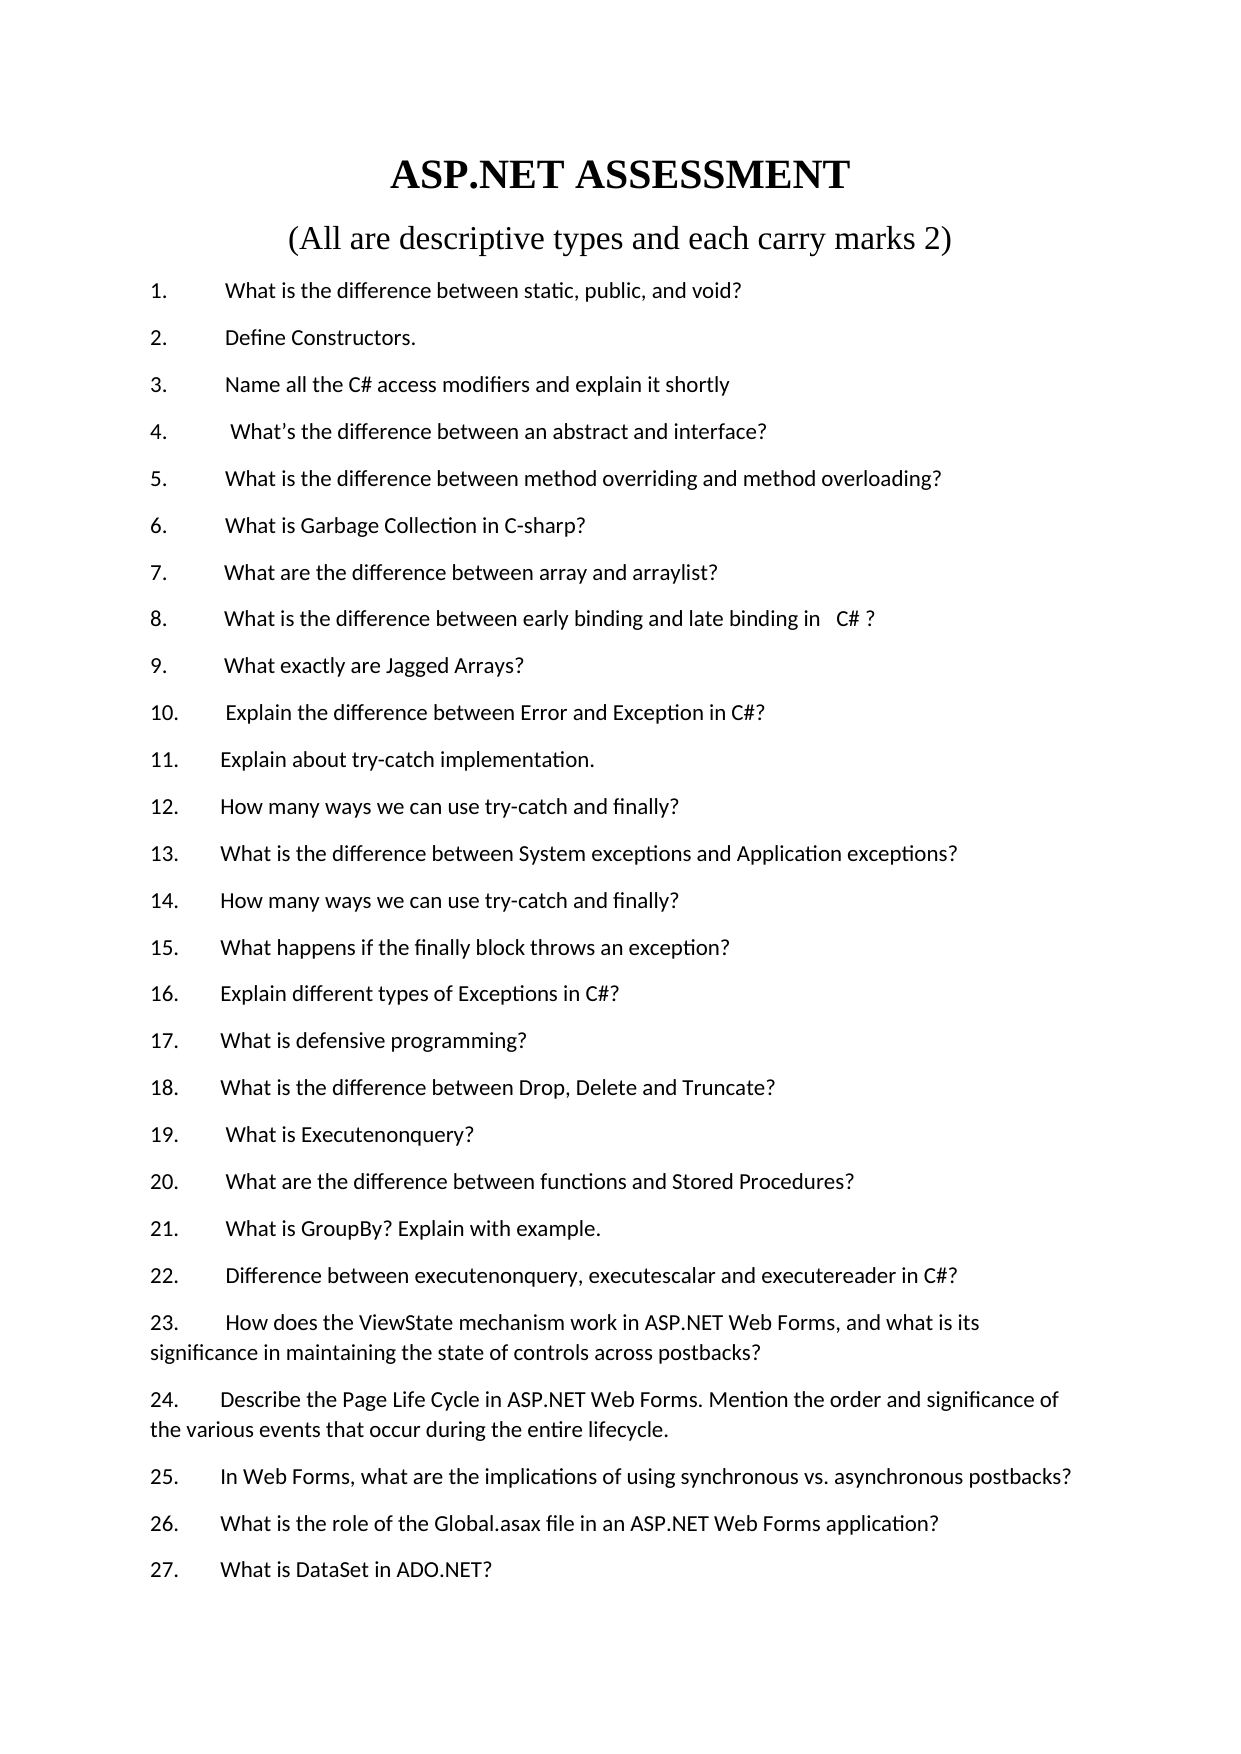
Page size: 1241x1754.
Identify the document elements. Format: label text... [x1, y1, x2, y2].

text 13. What is the difference between System exceptions and Application exceptions? [150, 839, 1090, 867]
text 24. Describe the Page Life Cycle in ASP.NET Web Forms. Mention the order and significance of the various events that occur during the entire lifecycle. [150, 1385, 1090, 1443]
text 25. In Web Forms, what are the implications of using synchronous vs. asynchronous postbacks? [150, 1462, 1090, 1490]
text 14. How many ways we can use try-catch and finally? [150, 886, 1090, 914]
text 17. What is defensive programming? [150, 1026, 1090, 1054]
text 1. What is the difference between static, public, and void? [150, 276, 1090, 304]
text 20. What are the difference between functions and Stored Procedures? [150, 1167, 1090, 1195]
text 27. What is DataSet in ADO.NET? [150, 1556, 1090, 1583]
text 4. What’s the difference between an abstract and interface? [150, 417, 1090, 445]
text 23. How does the ViewState mechanism work in ASP.NET Web Forms, and what is its significance in maintaining the state of controls across postbacks? [150, 1308, 1090, 1366]
text (All are descriptive types and each carry marks 2) [150, 218, 1090, 257]
text 6. What is Garbage Collection in C-sharp? [150, 511, 1090, 539]
text 21. What is GroupBy? Explain with example. [150, 1214, 1090, 1242]
text 22. Difference between executenonquery, executescalar and executereader in C#? [150, 1261, 1090, 1289]
text 15. What happens if the finally block throws an exception? [150, 933, 1090, 961]
text 9. What exactly are Jagged Arrays? [150, 651, 1090, 679]
text 2. Define Constructors. [150, 323, 1090, 351]
text 11. Explain about try-catch implementation. [150, 745, 1090, 773]
text 8. What is the difference between early binding and late binding in C# ? [150, 604, 1090, 632]
text 12. How many ways we can use try-catch and finally? [150, 792, 1090, 820]
text 7. What are the difference between array and arraylist? [150, 558, 1090, 586]
text 26. What is the role of the Global.asax file in an ASP.NET Web Forms application? [150, 1509, 1090, 1537]
text 19. What is Executenonquery? [150, 1120, 1090, 1148]
text 3. Name all the C# access modifiers and explain it shortly [150, 370, 1090, 398]
text 18. What is the difference between Drop, Delete and Truncate? [150, 1073, 1090, 1101]
text 16. Explain different types of Exceptions in C#? [150, 979, 1090, 1007]
text 5. What is the difference between method overriding and method overloading? [150, 464, 1090, 492]
text 10. Explain the difference between Error and Exception in C#? [150, 698, 1090, 726]
text ASP.NET ASSESSMENT [150, 150, 1090, 198]
